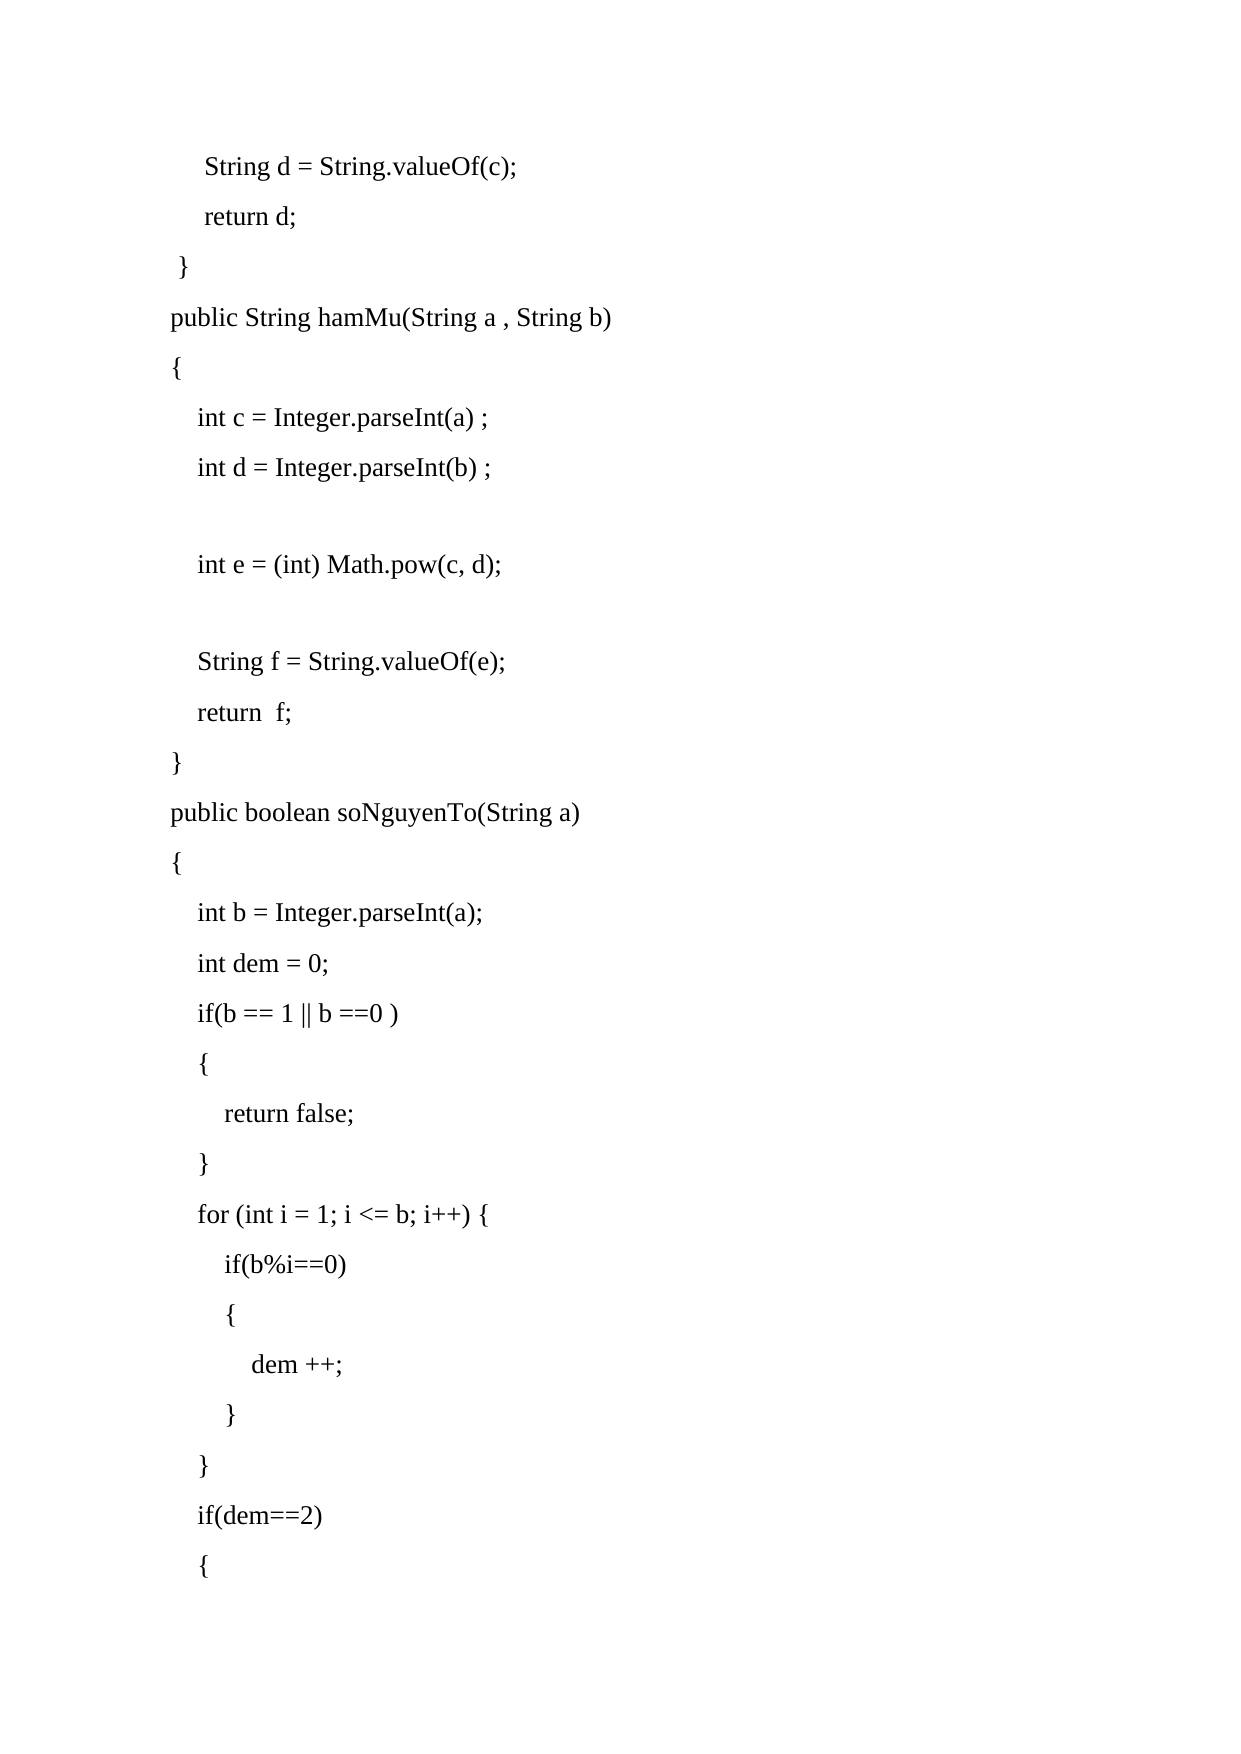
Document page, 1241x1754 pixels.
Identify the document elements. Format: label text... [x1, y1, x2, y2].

text int d = Integer.parseInt(b) ; [150, 451, 1090, 482]
text return d; [150, 200, 1090, 231]
text { [150, 1549, 1090, 1580]
text } [150, 250, 1090, 282]
text { [150, 1047, 1090, 1078]
text for (int i = 1; i <= b; i++) { [150, 1198, 1090, 1229]
text } [150, 746, 1090, 777]
text public boolean soNguyenTo(String a) [150, 796, 1090, 827]
text } [150, 1449, 1090, 1480]
text return f; [150, 696, 1090, 727]
text int e = (int) Math.pow(c, d); [150, 548, 1090, 579]
text int c = Integer.parseInt(a) ; [150, 401, 1090, 432]
text return false; [150, 1097, 1090, 1128]
text dem ++; [150, 1348, 1090, 1379]
text { [150, 1298, 1090, 1329]
text } [150, 1147, 1090, 1179]
text if(b%i==0) [150, 1248, 1090, 1279]
text if(b == 1 || b ==0 ) [150, 997, 1090, 1028]
text { [150, 351, 1090, 382]
text { [150, 846, 1090, 877]
text String f = String.valueOf(e); [150, 645, 1090, 677]
text String d = String.valueOf(c); [150, 150, 1090, 181]
text } [150, 1398, 1090, 1430]
text int dem = 0; [150, 947, 1090, 978]
text int b = Integer.parseInt(a); [150, 896, 1090, 928]
text if(dem==2) [150, 1499, 1090, 1530]
text public String hamMu(String a , String b) [150, 301, 1090, 332]
